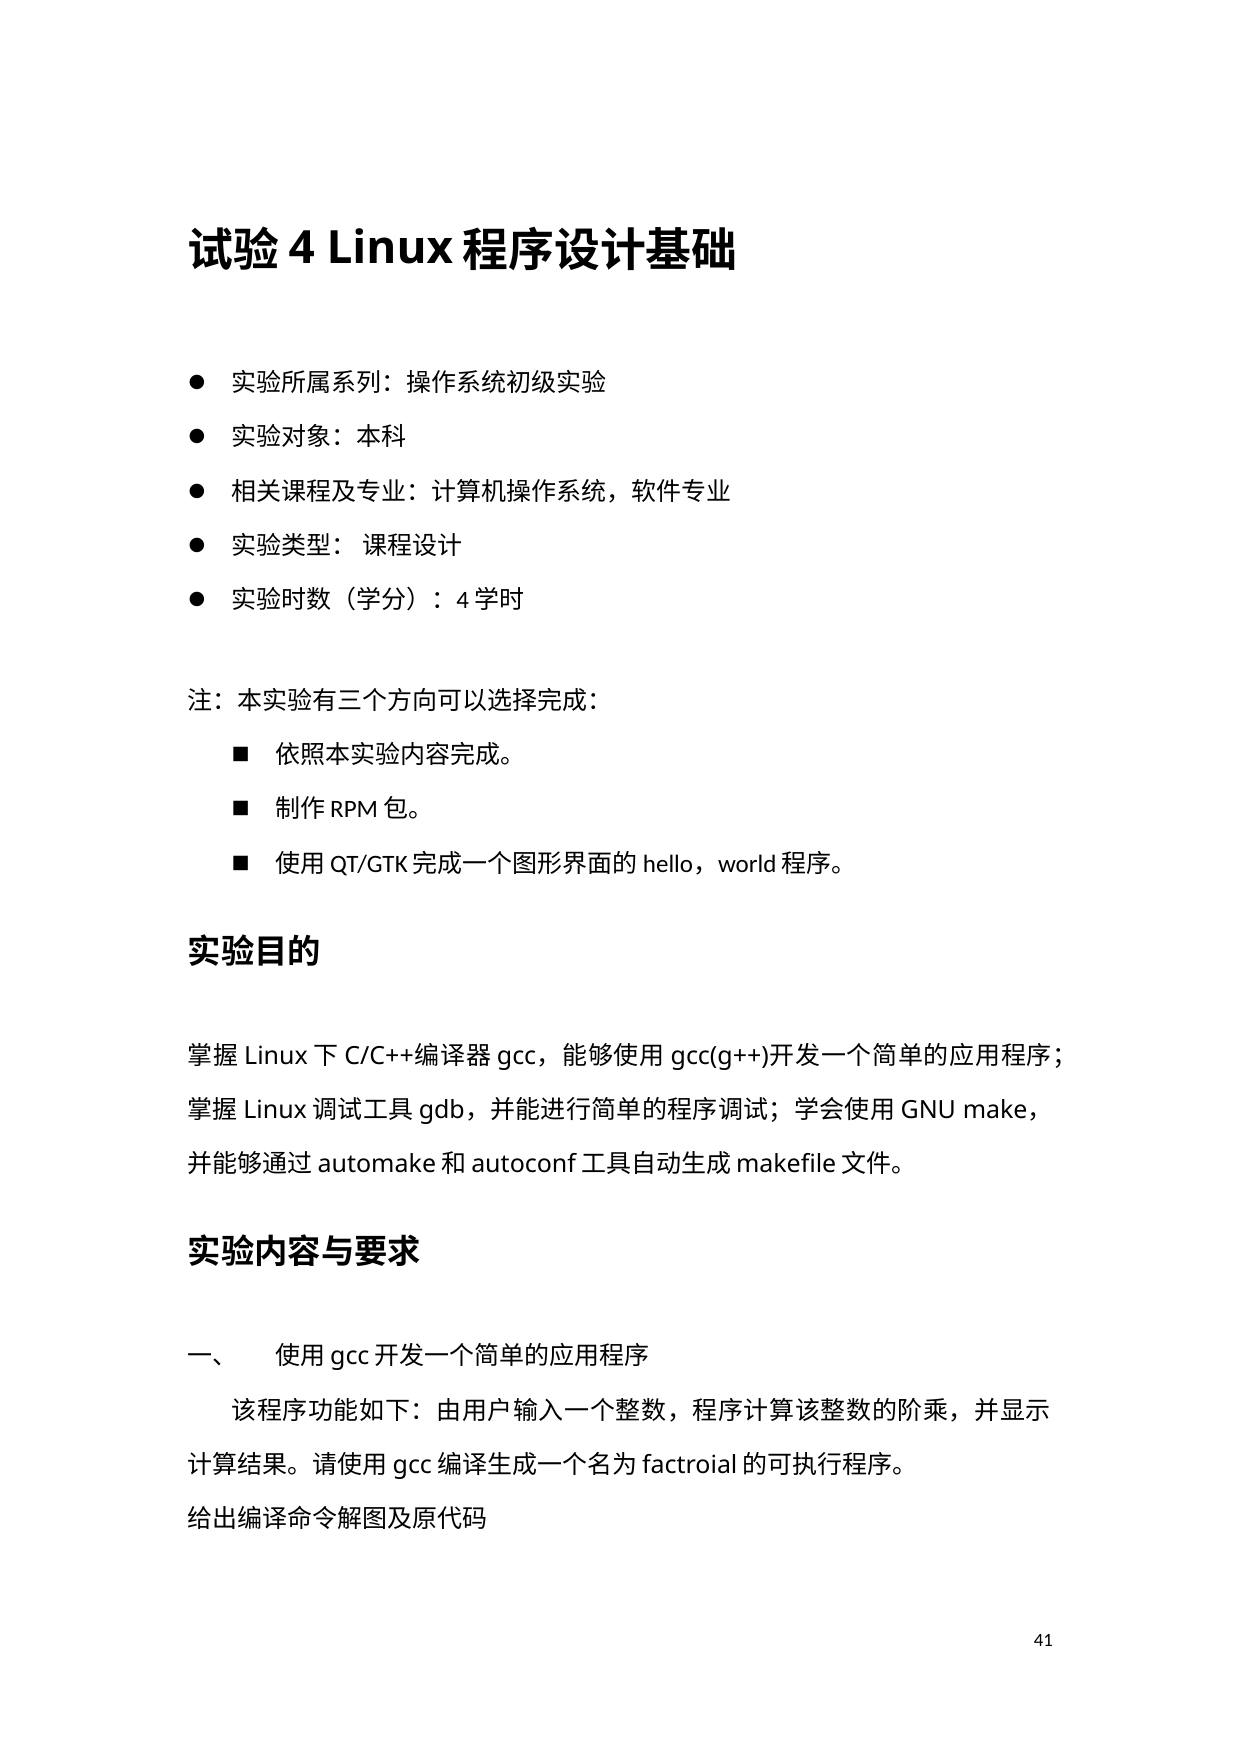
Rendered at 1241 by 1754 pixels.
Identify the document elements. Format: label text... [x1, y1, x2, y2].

text 给出编译命令解图及原代码 [187, 1499, 1053, 1535]
subtitle 试验4 Linux程序设计基础 [187, 197, 1053, 295]
text 掌握Linux下C/C++编译器gcc，能够使用gcc(g++)开发一个简单的应用程序；掌握Linux调试工具gdb，并能进行简单的程序调试；学会使用GNU make，并能够通过automake和autoconf工具自动生成makefile文件。 [187, 1035, 1053, 1180]
list 相关课程及专业：计算机操作系统，软件专业 [187, 471, 1053, 507]
list 实验类型： 课程设计 [187, 526, 1053, 562]
list 使用QT/GTK完成一个图形界面的hello，world程序。 [231, 843, 1053, 879]
subtitle 实验内容与要求 [187, 1225, 1053, 1273]
list 依照本实验内容完成。 [231, 734, 1053, 771]
text 该程序功能如下：由用户输入一个整数，程序计算该整数的阶乘，并显示计算结果。请使用gcc编译生成一个名为factroial的可执行程序。 [187, 1390, 1053, 1481]
subtitle 实验目的 [187, 925, 1053, 973]
list 实验时数（学分）：4学时 [187, 580, 1053, 616]
list 实验所属系列：操作系统初级实验 [187, 362, 1053, 399]
list 使用gcc开发一个简单的应用程序 [187, 1336, 1053, 1372]
text 注：本实验有三个方向可以选择完成： [187, 680, 1053, 716]
list 制作RPM包。 [231, 789, 1053, 825]
list 实验对象：本科 [187, 417, 1053, 453]
